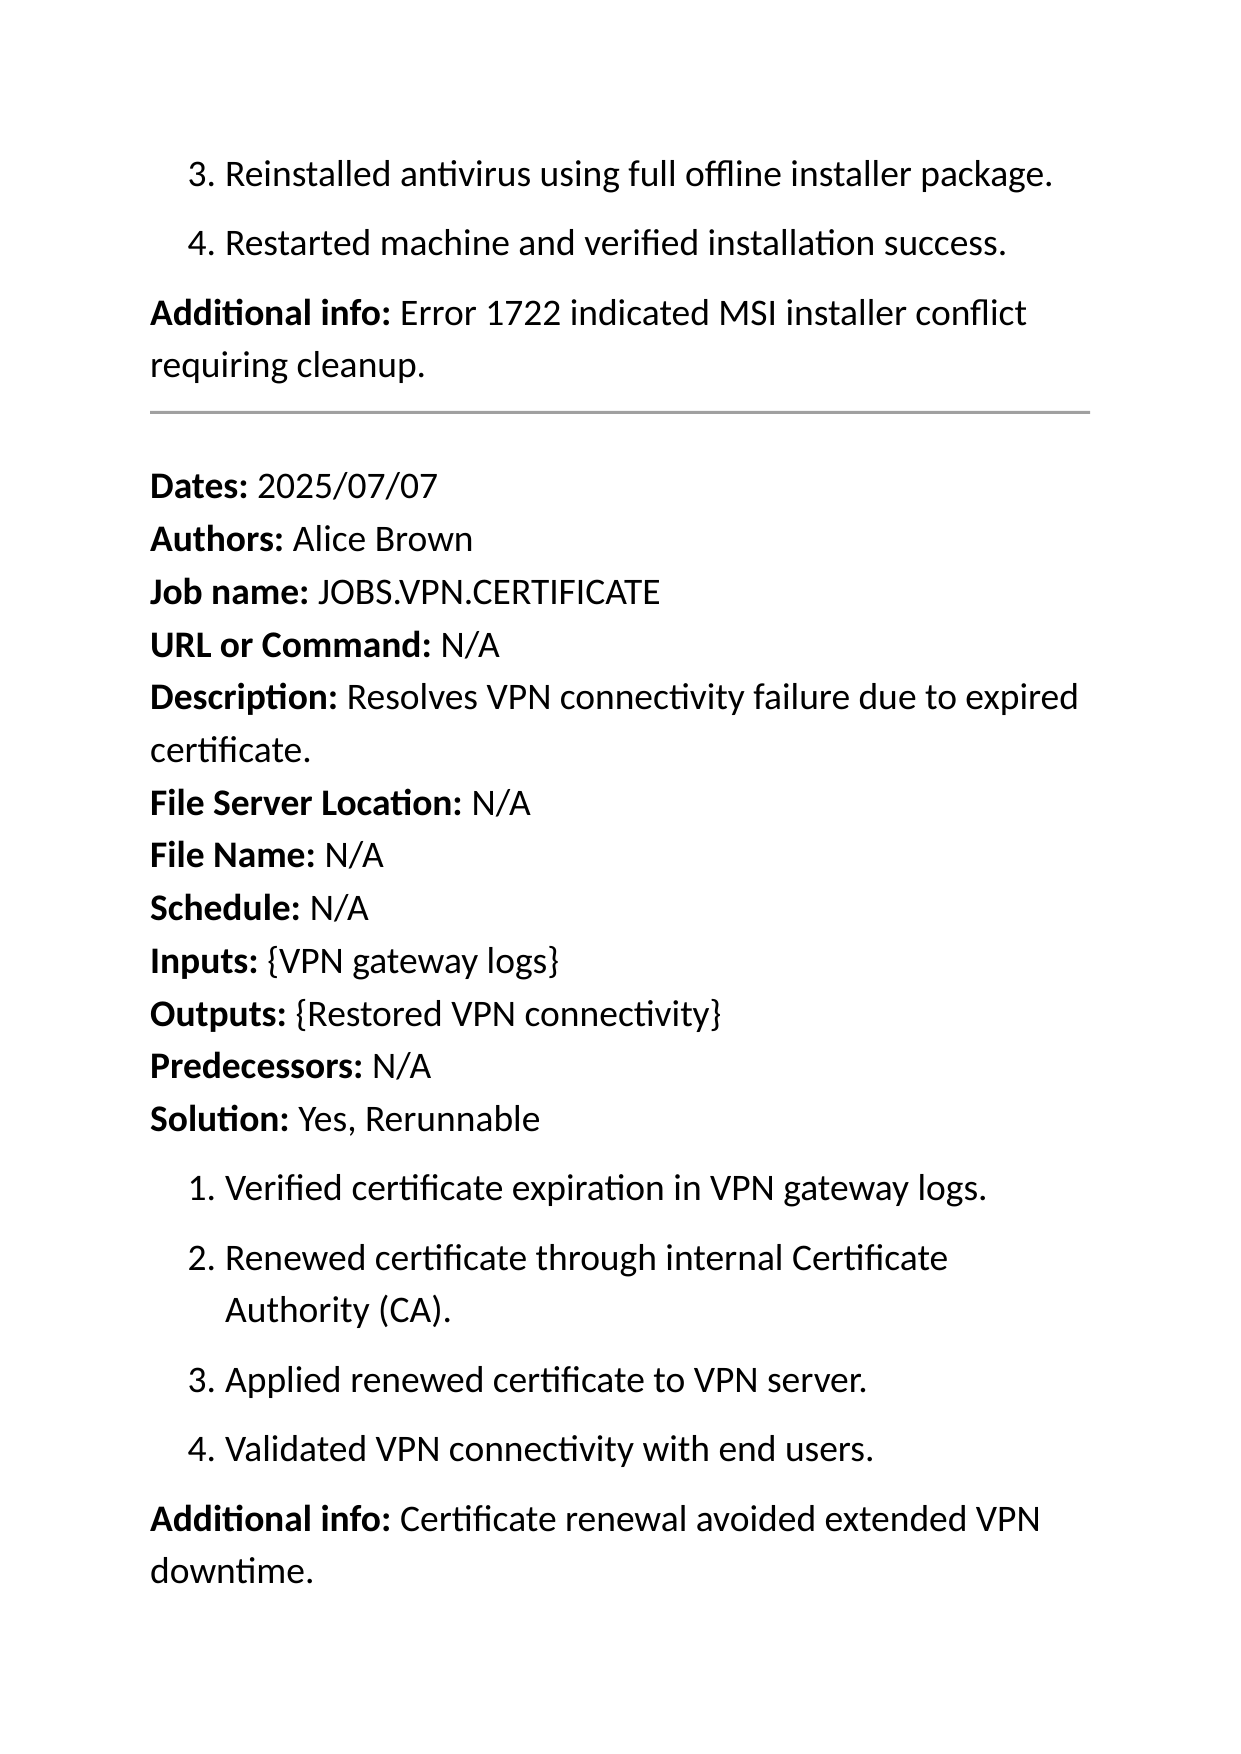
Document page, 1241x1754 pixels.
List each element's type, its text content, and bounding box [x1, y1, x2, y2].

list Applied renewed certificate to VPN server. [187, 1356, 1090, 1402]
text Additional info: Error 1722 indicated MSI installer conflict requiring cleanup. [150, 289, 1090, 387]
text Dates: 2025/07/07 Authors: Alice Brown Job name: JOBS.VPN.CERTIFICATE URL or Command: N/A Description: Resolves VPN connectivity failure due to expired certificate. File Server Location: N/A File Name: N/A Schedule: N/A Inputs: {VPN gateway logs} Outputs: {Restored VPN connectivity} Predecessors: N/A Solution: Yes, Rerunnable [150, 462, 1090, 1141]
list Validated VPN connectivity with end users. [187, 1425, 1090, 1471]
list Restarted machine and verified installation success. [187, 219, 1090, 265]
list Verified certificate expiration in VPN gateway logs. [187, 1164, 1090, 1210]
text Additional info: Certificate renewal avoided extended VPN downtime. [150, 1494, 1090, 1593]
list Renewed certificate through internal Certificate Authority (CA). [187, 1234, 1090, 1332]
list Reinstalled antivirus using full offline installer package. [187, 150, 1090, 196]
